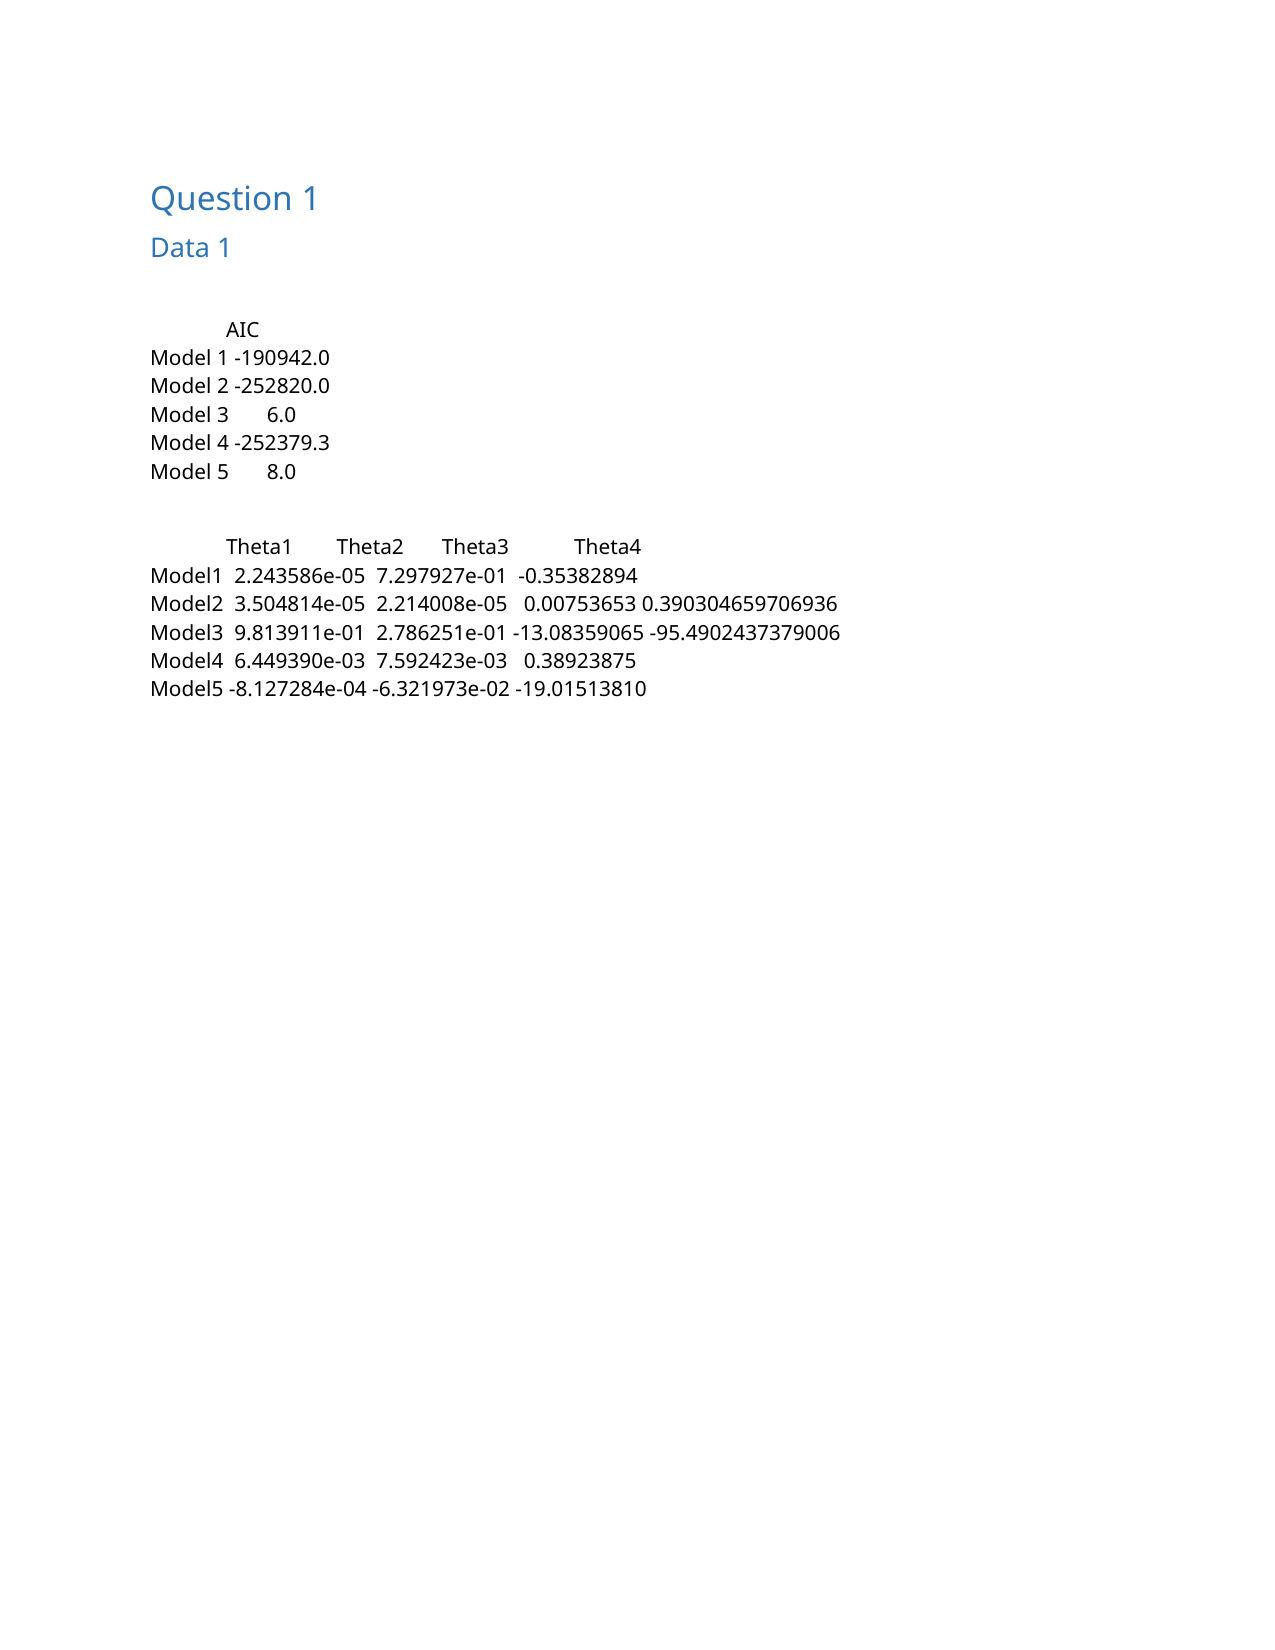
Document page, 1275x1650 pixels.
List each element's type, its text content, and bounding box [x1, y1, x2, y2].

text Model4 6.449390e-03 7.592423e-03 0.38923875 [150, 646, 1125, 674]
text Model1 2.243586e-05 7.297927e-01 -0.35382894 [150, 561, 1125, 589]
subtitle Question 1 [150, 175, 1125, 220]
text Theta1 Theta2 Theta3 Theta4 [150, 532, 1125, 561]
text AIC [150, 315, 1125, 343]
text Model2 3.504814e-05 2.214008e-05 0.00753653 0.390304659706936 [150, 589, 1125, 618]
text Model 3 6.0 [150, 400, 1125, 428]
text Model 4 -252379.3 [150, 428, 1125, 457]
text Model 5 8.0 [150, 457, 1125, 485]
text Model 2 -252820.0 [150, 372, 1125, 400]
text Model5 -8.127284e-04 -6.321973e-02 -19.01513810 [150, 674, 1125, 703]
text Model 1 -190942.0 [150, 343, 1125, 372]
subtitle Data 1 [150, 228, 1125, 265]
text Model3 9.813911e-01 2.786251e-01 -13.08359065 -95.4902437379006 [150, 618, 1125, 646]
